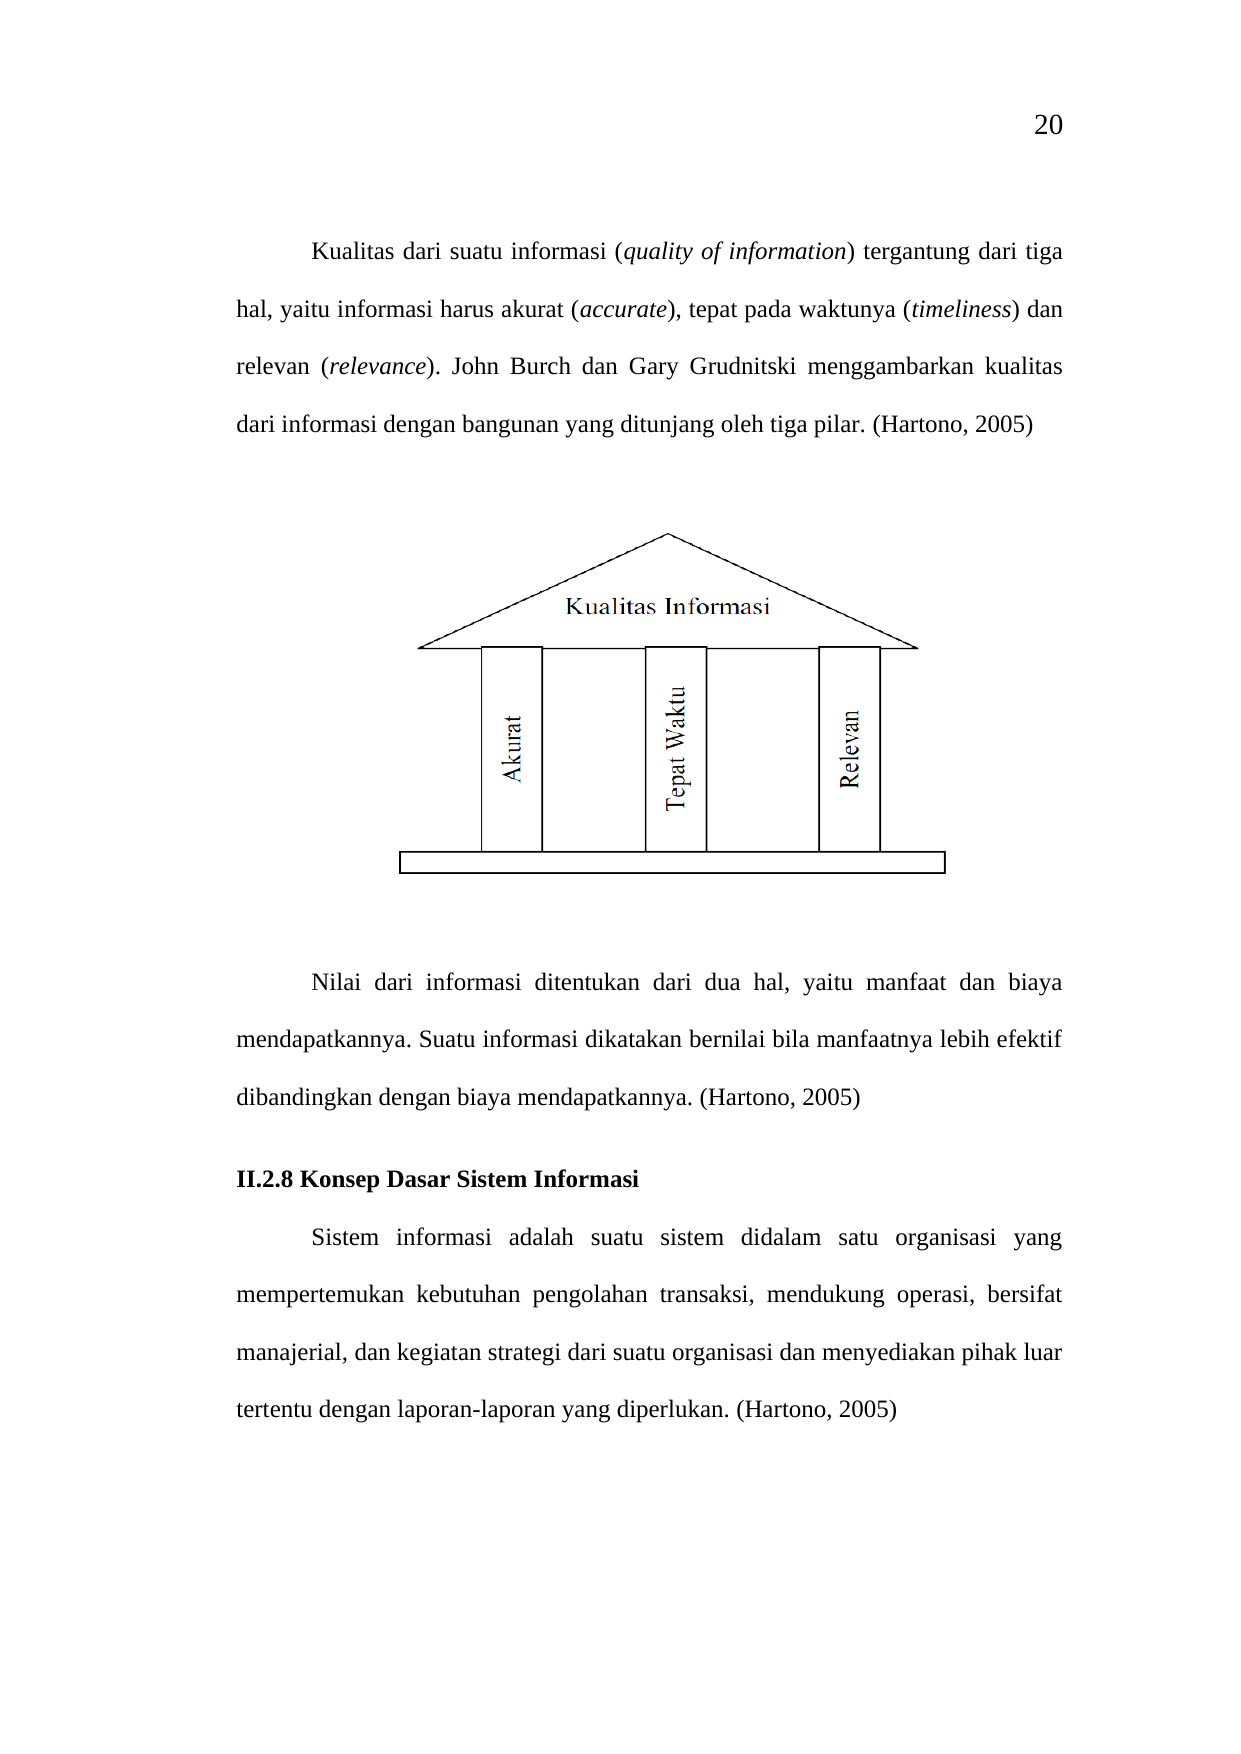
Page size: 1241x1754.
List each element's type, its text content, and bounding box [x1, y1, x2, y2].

subtitle Konsep Dasar Sistem Informasi [236, 1164, 1063, 1193]
text Sistem informasi adalah suatu sistem didalam satu organisasi yang mempertemukan kebutuhan pengolahan transaksi, mendukung operasi, bersifat manajerial, dan kegiatan strategi dari suatu organisasi dan menyediakan pihak luar tertentu dengan laporan-laporan yang diperlukan. (Hartono, 2005) [236, 1222, 1063, 1423]
text Nilai dari informasi ditentukan dari dua hal, yaitu manfaat dan biaya mendapatkannya. Suatu informasi dikatakan bernilai bila manfaatnya lebih efektif dibandingkan dengan biaya mendapatkannya. (Hartono, 2005) [236, 967, 1063, 1111]
text Kualitas dari suatu informasi (quality of information) tergantung dari tiga hal, yaitu informasi harus akurat (accurate), tepat pada waktunya (timeliness) dan relevan (relevance). John Burch dan Gary Grudnitski menggambarkan kualitas dari informasi dengan bangunan yang ditunjang oleh tiga pilar. (Hartono, 2005) [236, 236, 1063, 437]
picture [367, 523, 977, 882]
